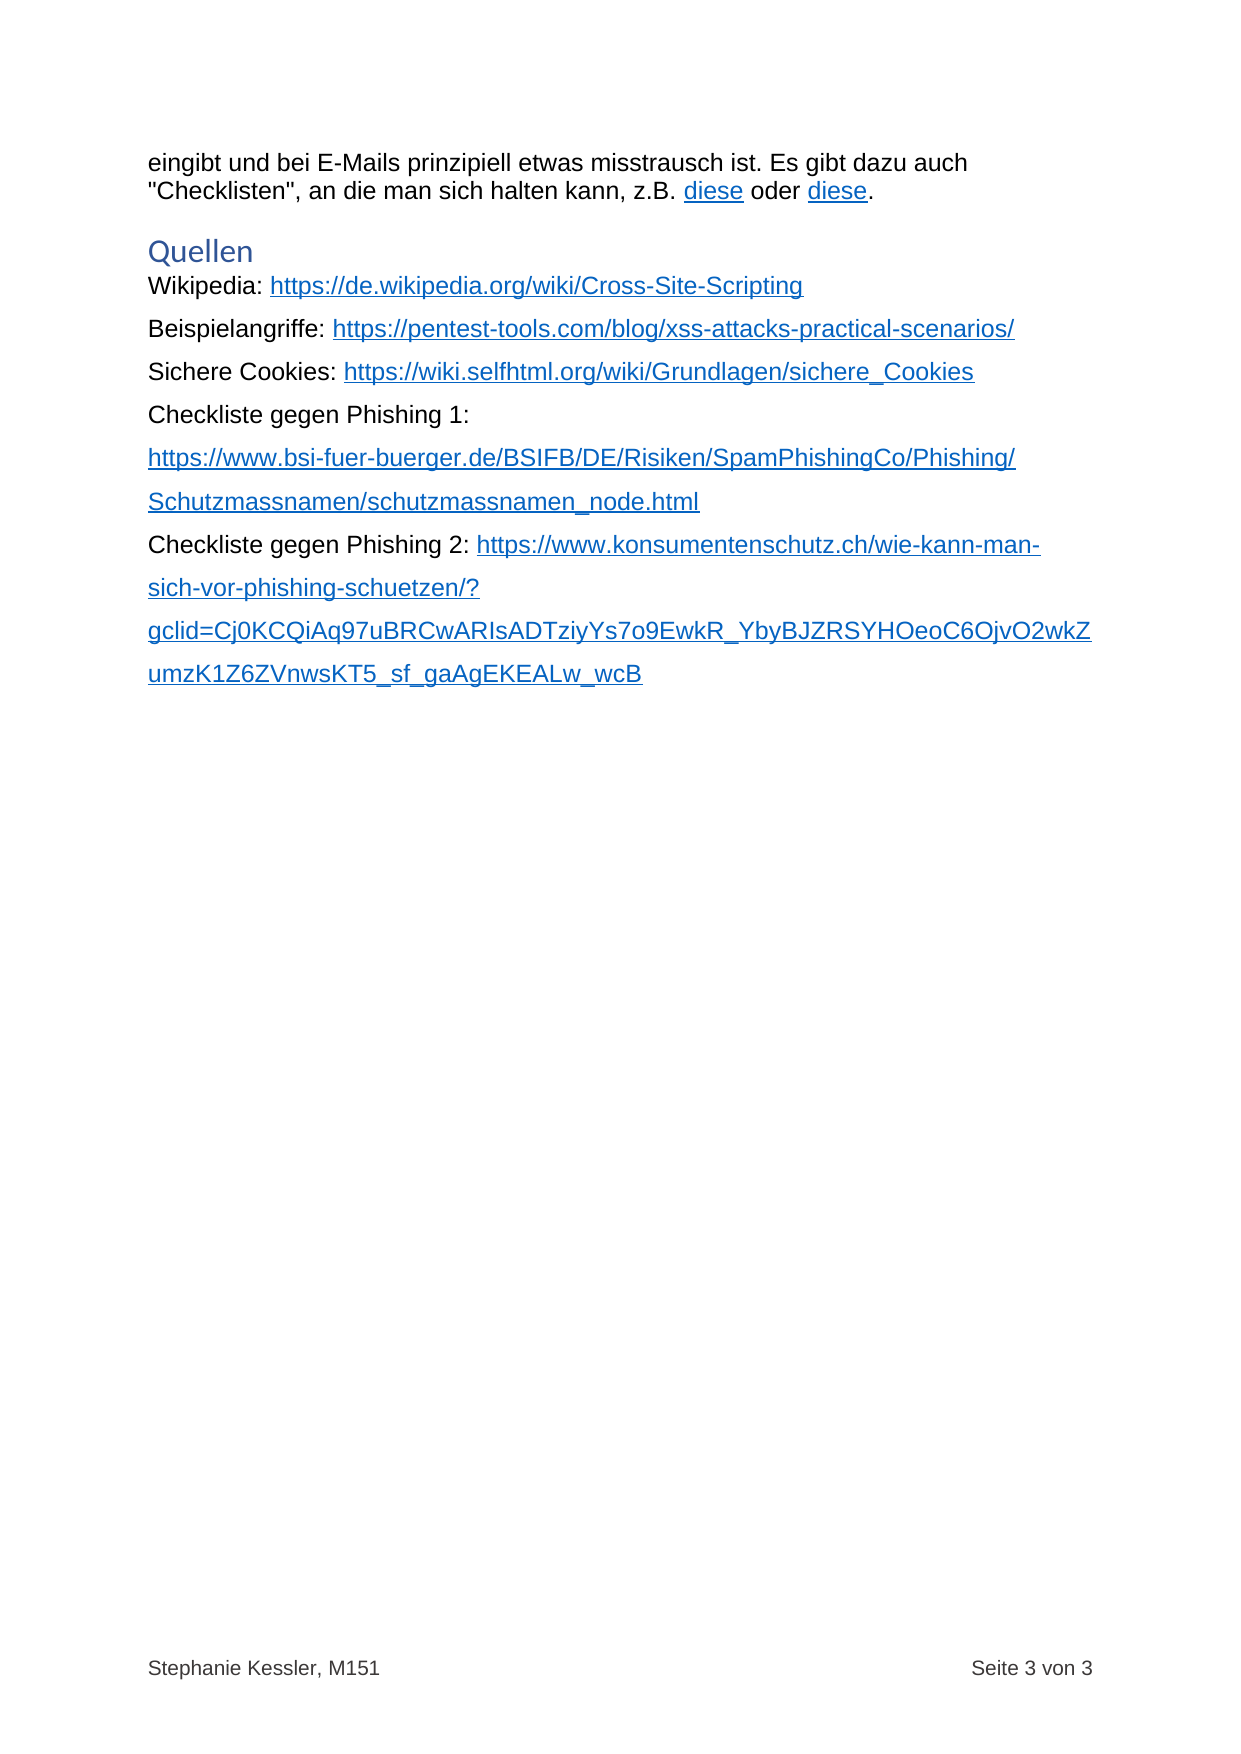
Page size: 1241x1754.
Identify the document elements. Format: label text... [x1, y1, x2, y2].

text Wikipedia: https://de.wikipedia.org/wiki/Cross-Site-Scripting [148, 271, 1093, 299]
text Beispielangriffe: https://pentest-tools.com/blog/xss-attacks-practical-scenarios/ [148, 314, 1093, 343]
text Checkliste gegen Phishing 2: https://www.konsumentenschutz.ch/wie-kann-man-sich-vor-phishing-schuetzen/?gclid=Cj0KCQiAq97uBRCwARIsADTziyYs7o9EwkR_YbyBJZRSYHOeoC6OjvO2wkZumzK1Z6ZVnwsKT5_sf_gaAgEKEALw_wcB [148, 529, 1093, 688]
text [148, 148, 1093, 205]
subtitle Quellen [148, 230, 1093, 271]
text Checkliste gegen Phishing 1: https://www.bsi-fuer-buerger.de/BSIFB/DE/Risiken/SpamPhishingCo/Phishing/Schutzmassnamen/schutzmassnamen_node.html [148, 400, 1093, 515]
text Sichere Cookies: https://wiki.selfhtml.org/wiki/Grundlagen/sichere_Cookies [148, 357, 1093, 386]
